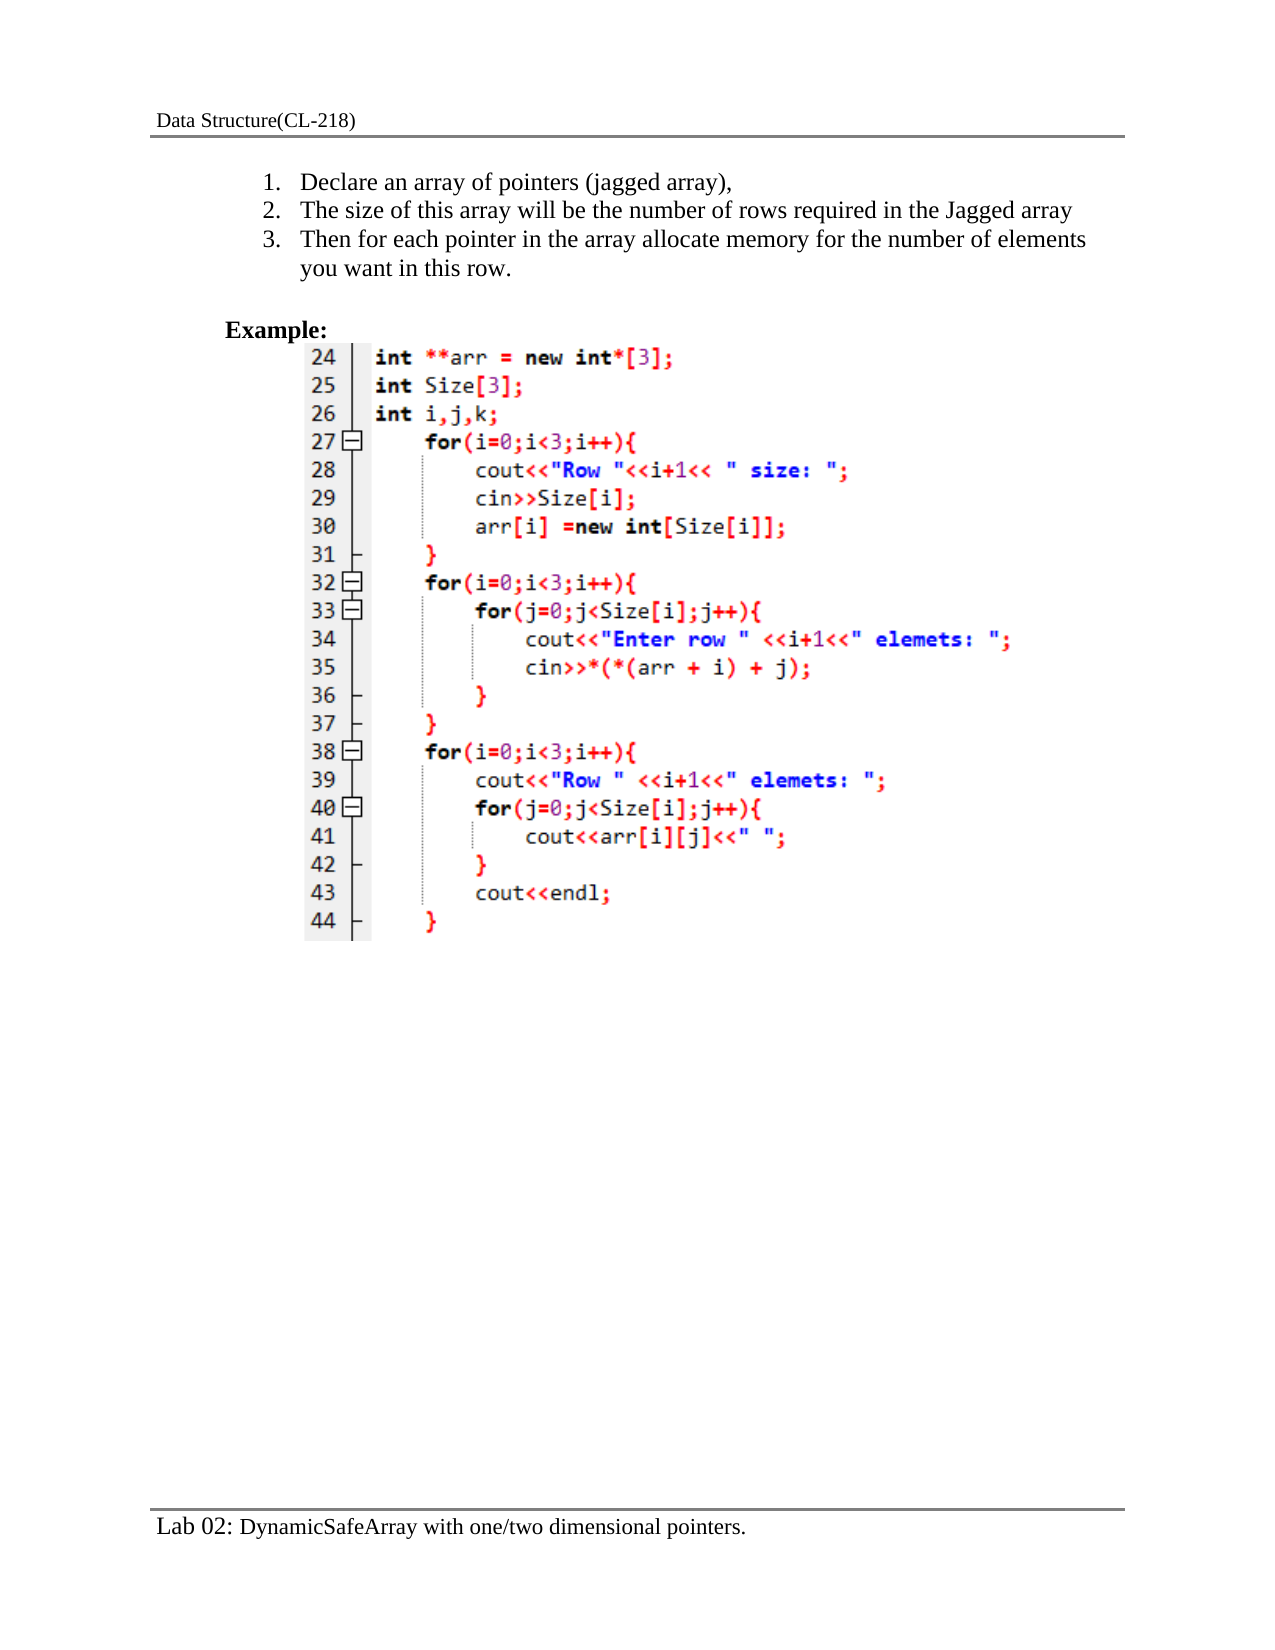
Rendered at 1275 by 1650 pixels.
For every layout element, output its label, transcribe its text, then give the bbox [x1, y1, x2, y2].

list Then for each pointer in the array allocate memory for the number of elements you want in this row. [262, 224, 1125, 282]
list The size of this array will be the number of rows required in the Jagged array [262, 196, 1125, 224]
text Example: [150, 315, 1125, 344]
picture [300, 343, 1024, 941]
list Declare an array of pointers (jagged array), [262, 167, 1125, 196]
